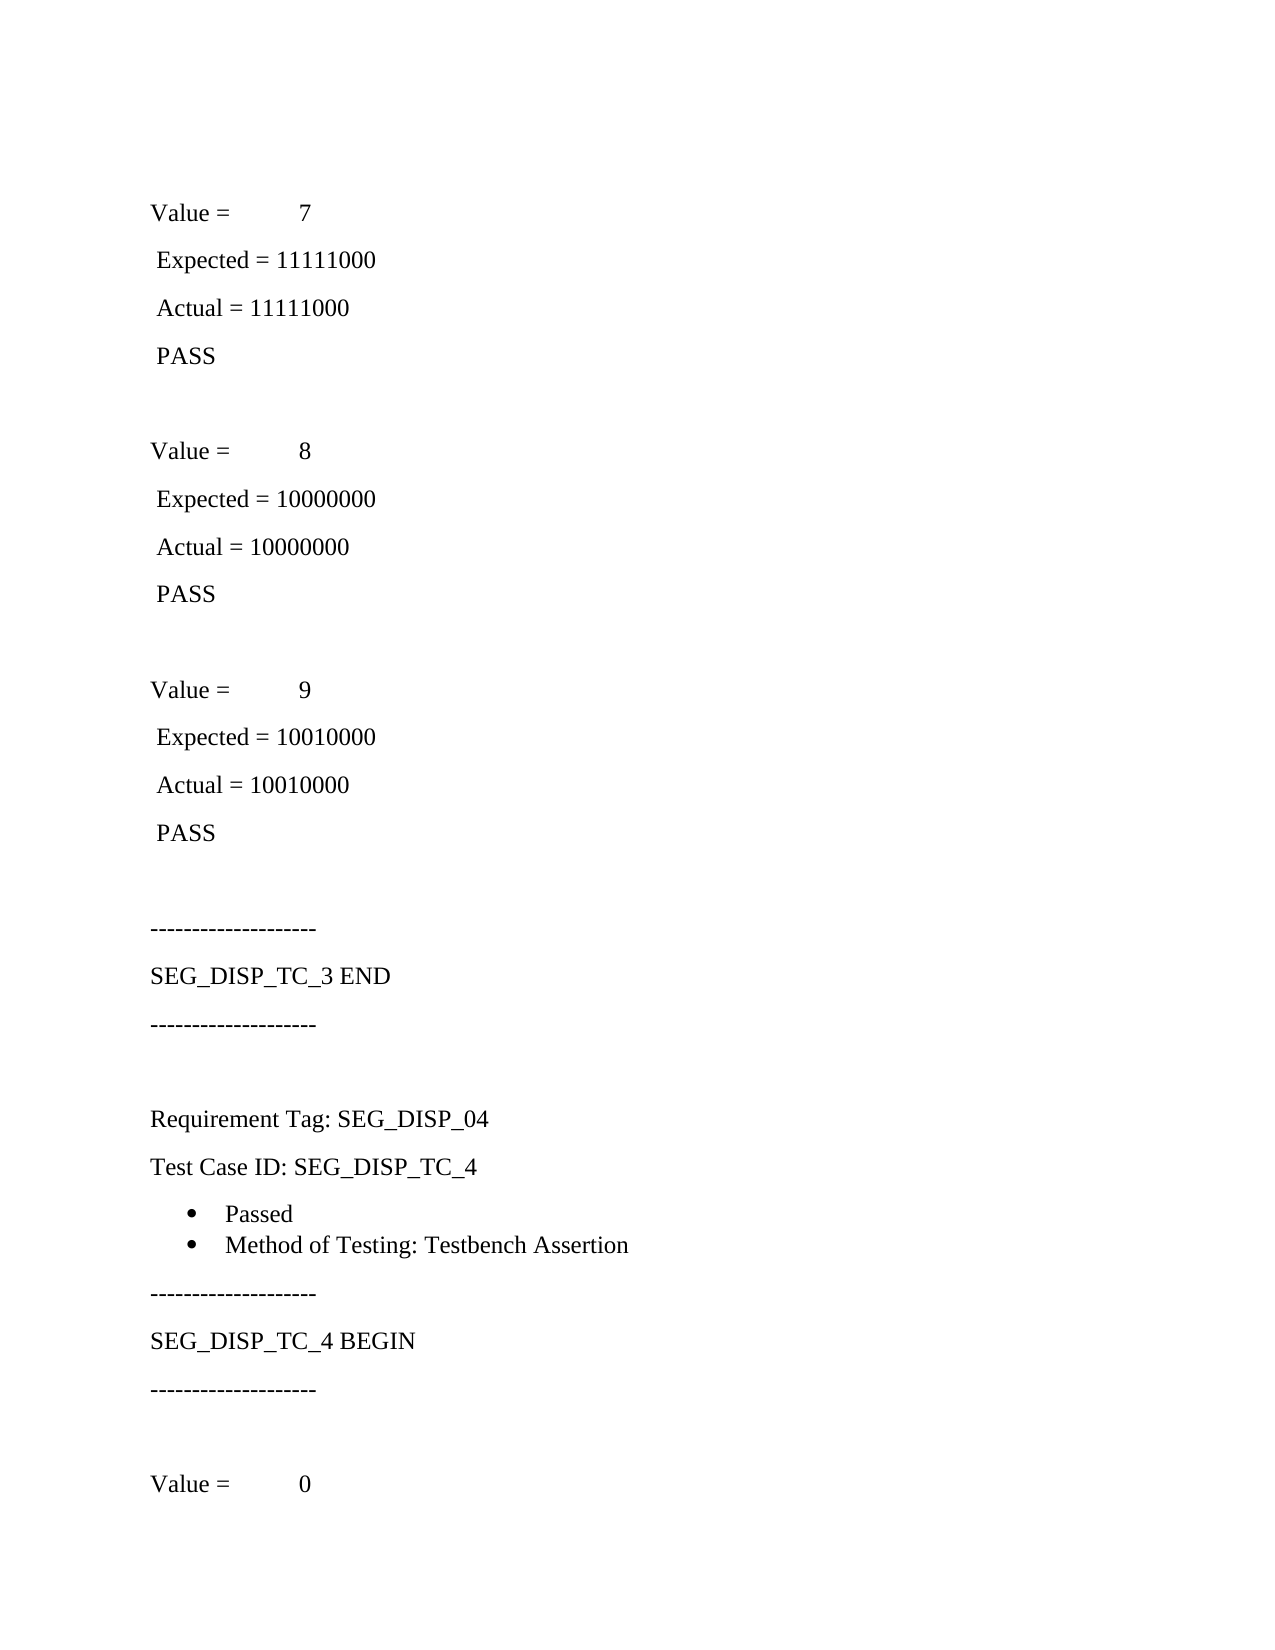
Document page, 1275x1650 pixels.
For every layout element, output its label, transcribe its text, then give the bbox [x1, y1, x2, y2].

text -------------------- [150, 913, 1125, 942]
text PASS [150, 818, 1125, 847]
text -------------------- [150, 1009, 1125, 1037]
text Expected = 11111000 [150, 245, 1125, 274]
text Value = 9 [150, 675, 1125, 703]
text Actual = 11111000 [150, 293, 1125, 322]
list Passed [187, 1199, 1125, 1228]
text Expected = 10010000 [150, 722, 1125, 751]
text Test Case ID: SEG_DISP_TC_4 [150, 1152, 1125, 1181]
text Value = 0 [150, 1469, 1125, 1498]
text Value = 8 [150, 436, 1125, 465]
list Method of Testing: Testbench Assertion [187, 1231, 1125, 1259]
text -------------------- [150, 1374, 1125, 1402]
text PASS [150, 579, 1125, 608]
text SEG_DISP_TC_4 BEGIN [150, 1326, 1125, 1355]
text Value = 7 [150, 198, 1125, 226]
text Actual = 10010000 [150, 770, 1125, 799]
text -------------------- [150, 1278, 1125, 1307]
text Expected = 10000000 [150, 484, 1125, 513]
text PASS [150, 341, 1125, 369]
text Actual = 10000000 [150, 532, 1125, 560]
text SEG_DISP_TC_3 END [150, 961, 1125, 990]
text Requirement Tag: SEG_DISP_04 [150, 1104, 1125, 1133]
